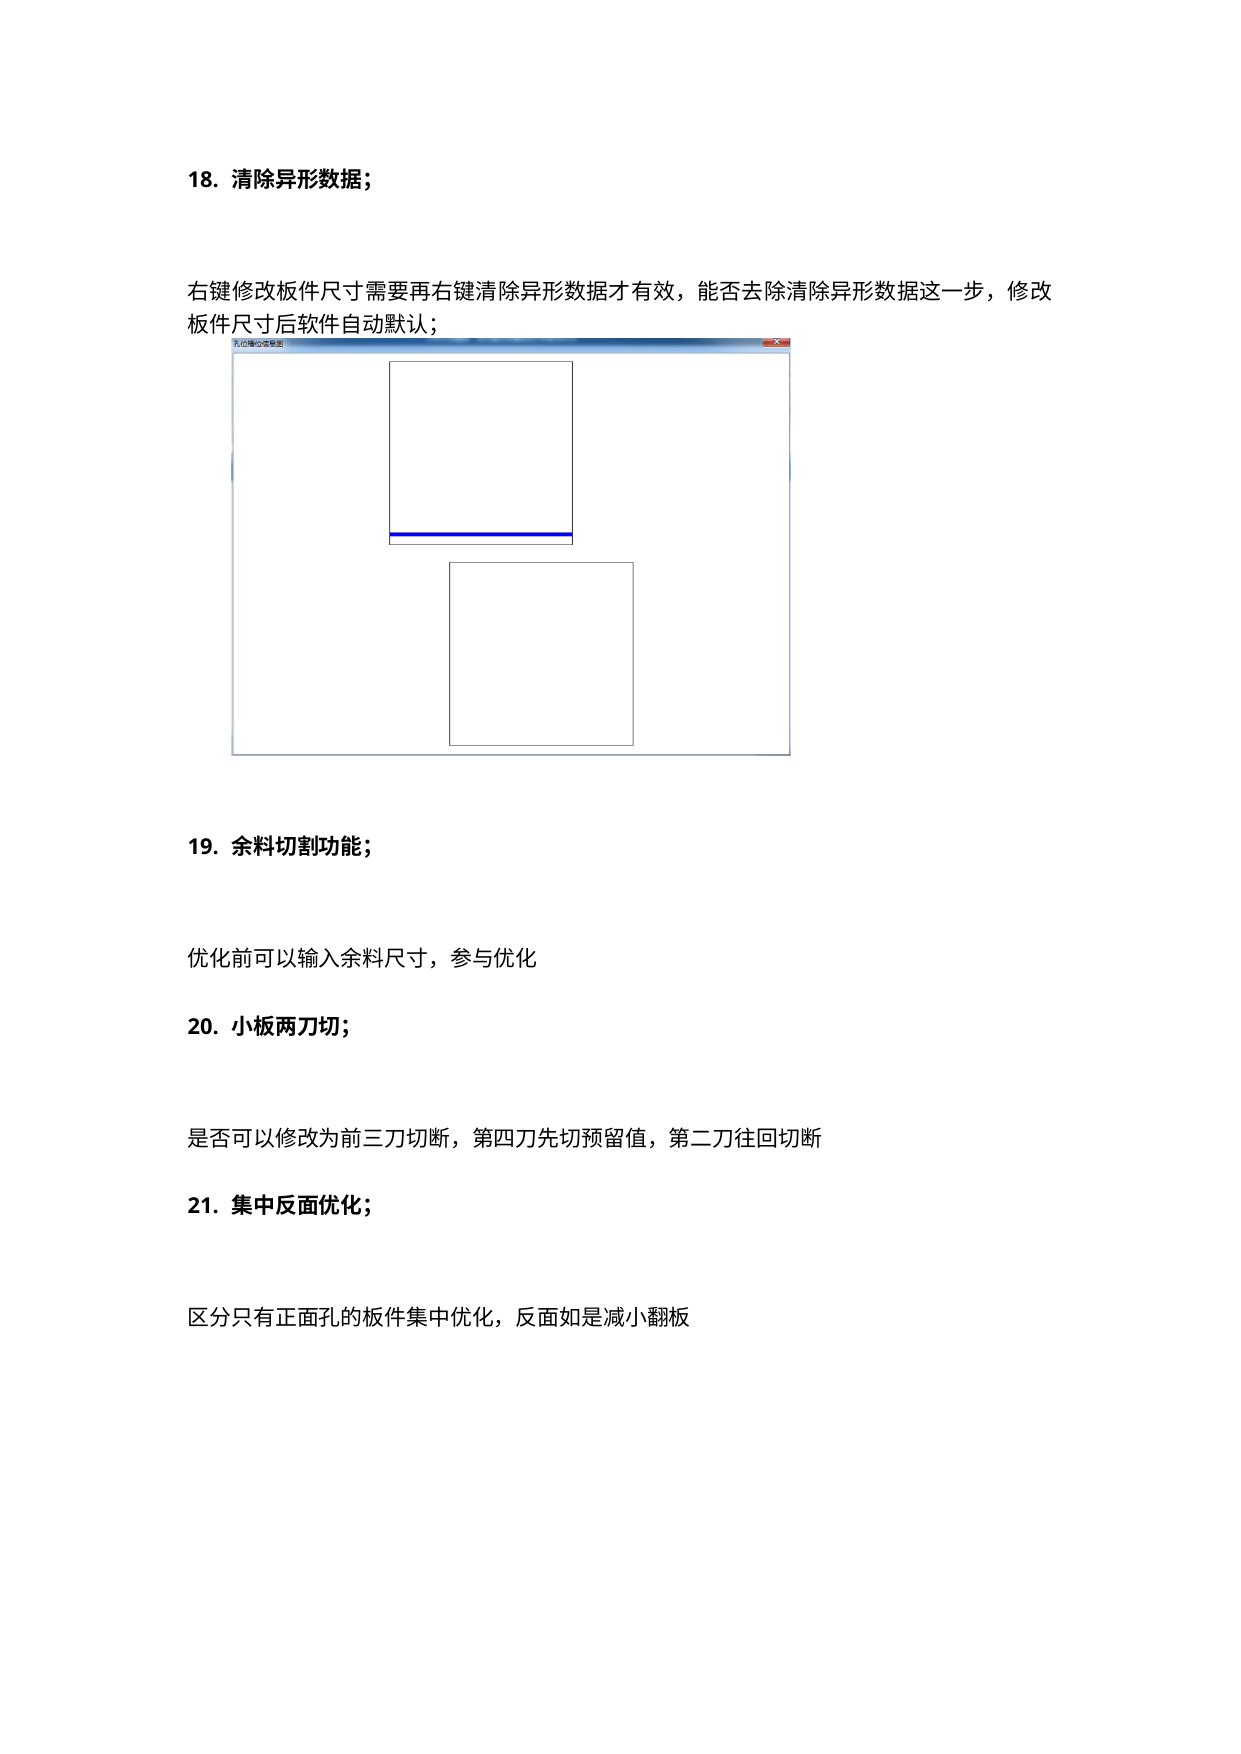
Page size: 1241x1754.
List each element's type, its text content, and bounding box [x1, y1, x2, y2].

picture [231, 338, 791, 756]
text 区分只有正面孔的板件集中优化，反面如是减小翻板 [187, 1300, 1053, 1332]
text 右键修改板件尺寸需要再右键清除异形数据才有效，能否去除清除异形数据这一步，修改板件尺寸后软件自动默认； [187, 274, 1053, 339]
text 优化前可以输入余料尺寸，参与优化 [187, 941, 1053, 973]
subtitle 集中反面优化； [187, 1188, 1053, 1221]
text 是否可以修改为前三刀切断，第四刀先切预留值，第二刀往回切断 [187, 1120, 1053, 1153]
subtitle 余料切割功能； [187, 829, 1053, 862]
subtitle 清除异形数据； [187, 162, 1053, 194]
subtitle 小板两刀切； [187, 1009, 1053, 1041]
